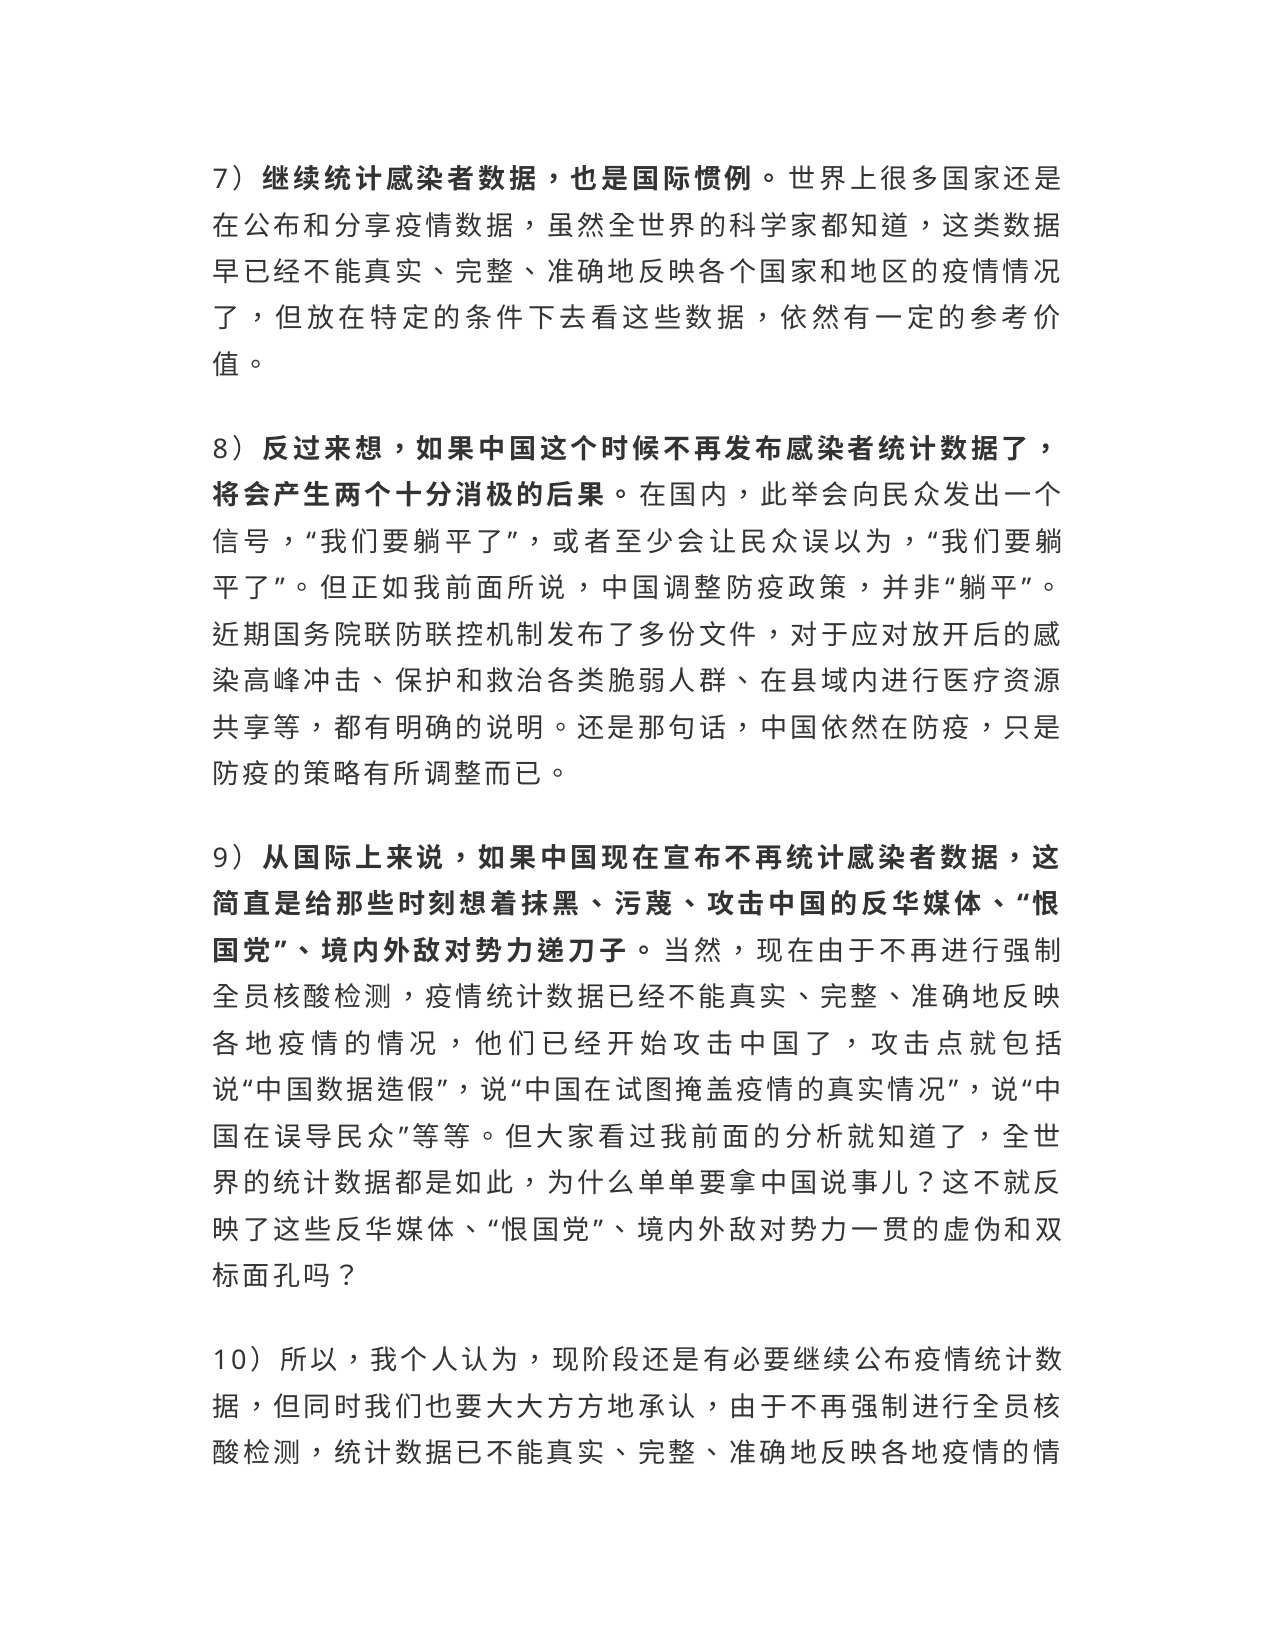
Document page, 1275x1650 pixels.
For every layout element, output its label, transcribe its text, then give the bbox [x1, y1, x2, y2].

text 8）反过来想，如果中国这个时候不再发布感染者统计数据了，将会产生两个十分消极的后果。在国内，此举会向民众发出一个信号，“我们要躺平了”，或者至少会让民众误以为，“我们要躺平了”。但正如我前面所说，中国调整防疫政策，并非“躺平”。近期国务院联防联控机制发布了多份文件，对于应对放开后的感染高峰冲击、保护和救治各类脆弱人群、在县域内进行医疗资源共享等，都有明确的说明。还是那句话，中国依然在防疫，只是防疫的策略有所调整而已。 [212, 420, 1062, 791]
text 7）继续统计感染者数据，也是国际惯例。世界上很多国家还是在公布和分享疫情数据，虽然全世界的科学家都知道，这类数据早已经不能真实、完整、准确地反映各个国家和地区的疫情情况了，但放在特定的条件下去看这些数据，依然有一定的参考价值。 [212, 150, 1062, 382]
text 9）从国际上来说，如果中国现在宣布不再统计感染者数据，这简直是给那些时刻想着抹黑、污蔑、攻击中国的反华媒体、“恨国党”、境内外敌对势力递刀子。当然，现在由于不再进行强制全员核酸检测，疫情统计数据已经不能真实、完整、准确地反映各地疫情的情况，他们已经开始攻击中国了，攻击点就包括说“中国数据造假”，说“中国在试图掩盖疫情的真实情况”，说“中国在误导民众”等等。但大家看过我前面的分析就知道了，全世界的统计数据都是如此，为什么单单要拿中国说事儿？这不就反映了这些反华媒体、“恨国党”、境内外敌对势力一贯的虚伪和双标面孔吗？ [212, 829, 1062, 1293]
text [212, 1331, 1062, 1470]
